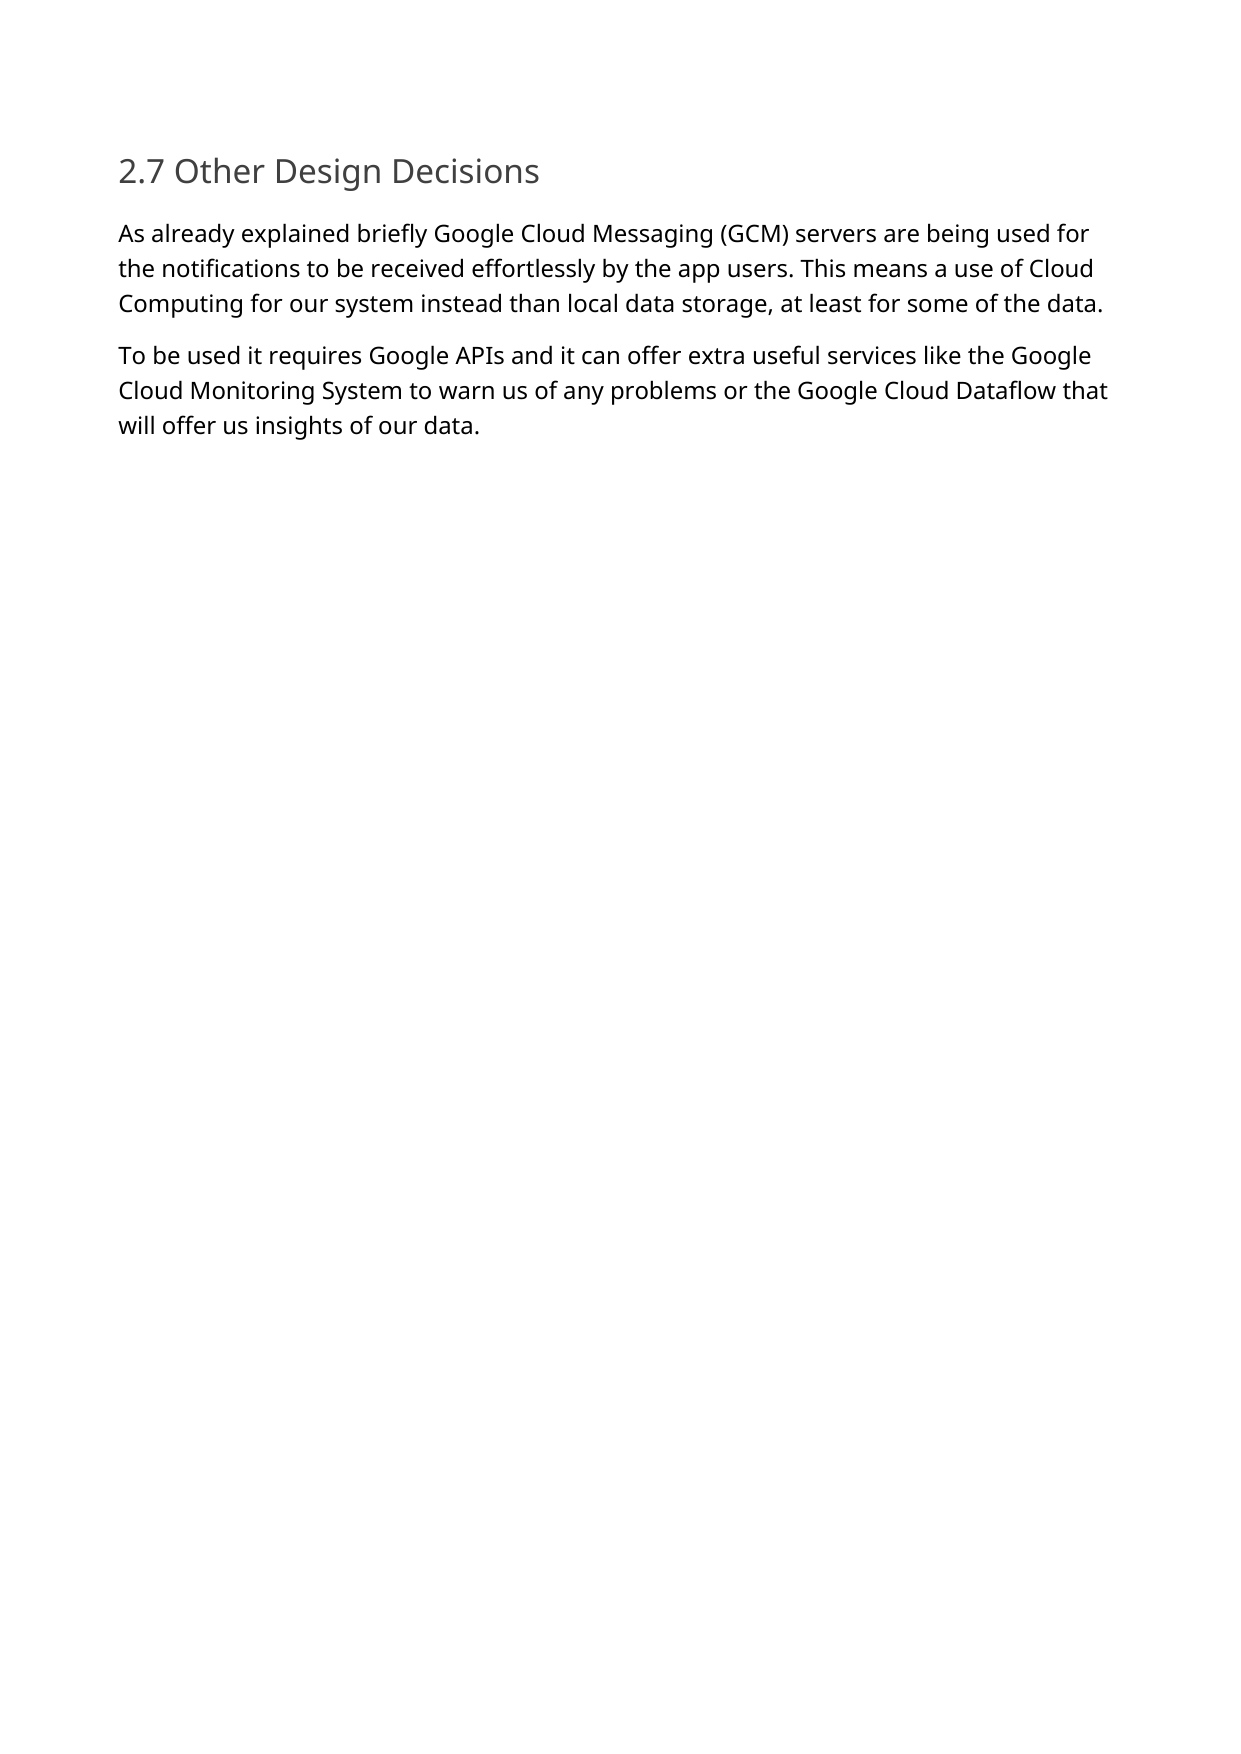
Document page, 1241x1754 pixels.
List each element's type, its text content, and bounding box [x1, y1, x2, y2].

subtitle 2.7 Other Design Decisions [118, 148, 1122, 193]
text To be used it requires Google APIs and it can offer extra useful services like the Google Cloud Monitoring System to warn us of any problems or the Google Cloud Dataflow that will offer us insights of our data. [118, 339, 1122, 442]
text As already explained briefly Google Cloud Messaging (GCM) servers are being used for the notifications to be received effortlessly by the app users. This means a use of Cloud Computing for our system instead than local data storage, at least for some of the data. [118, 216, 1122, 319]
